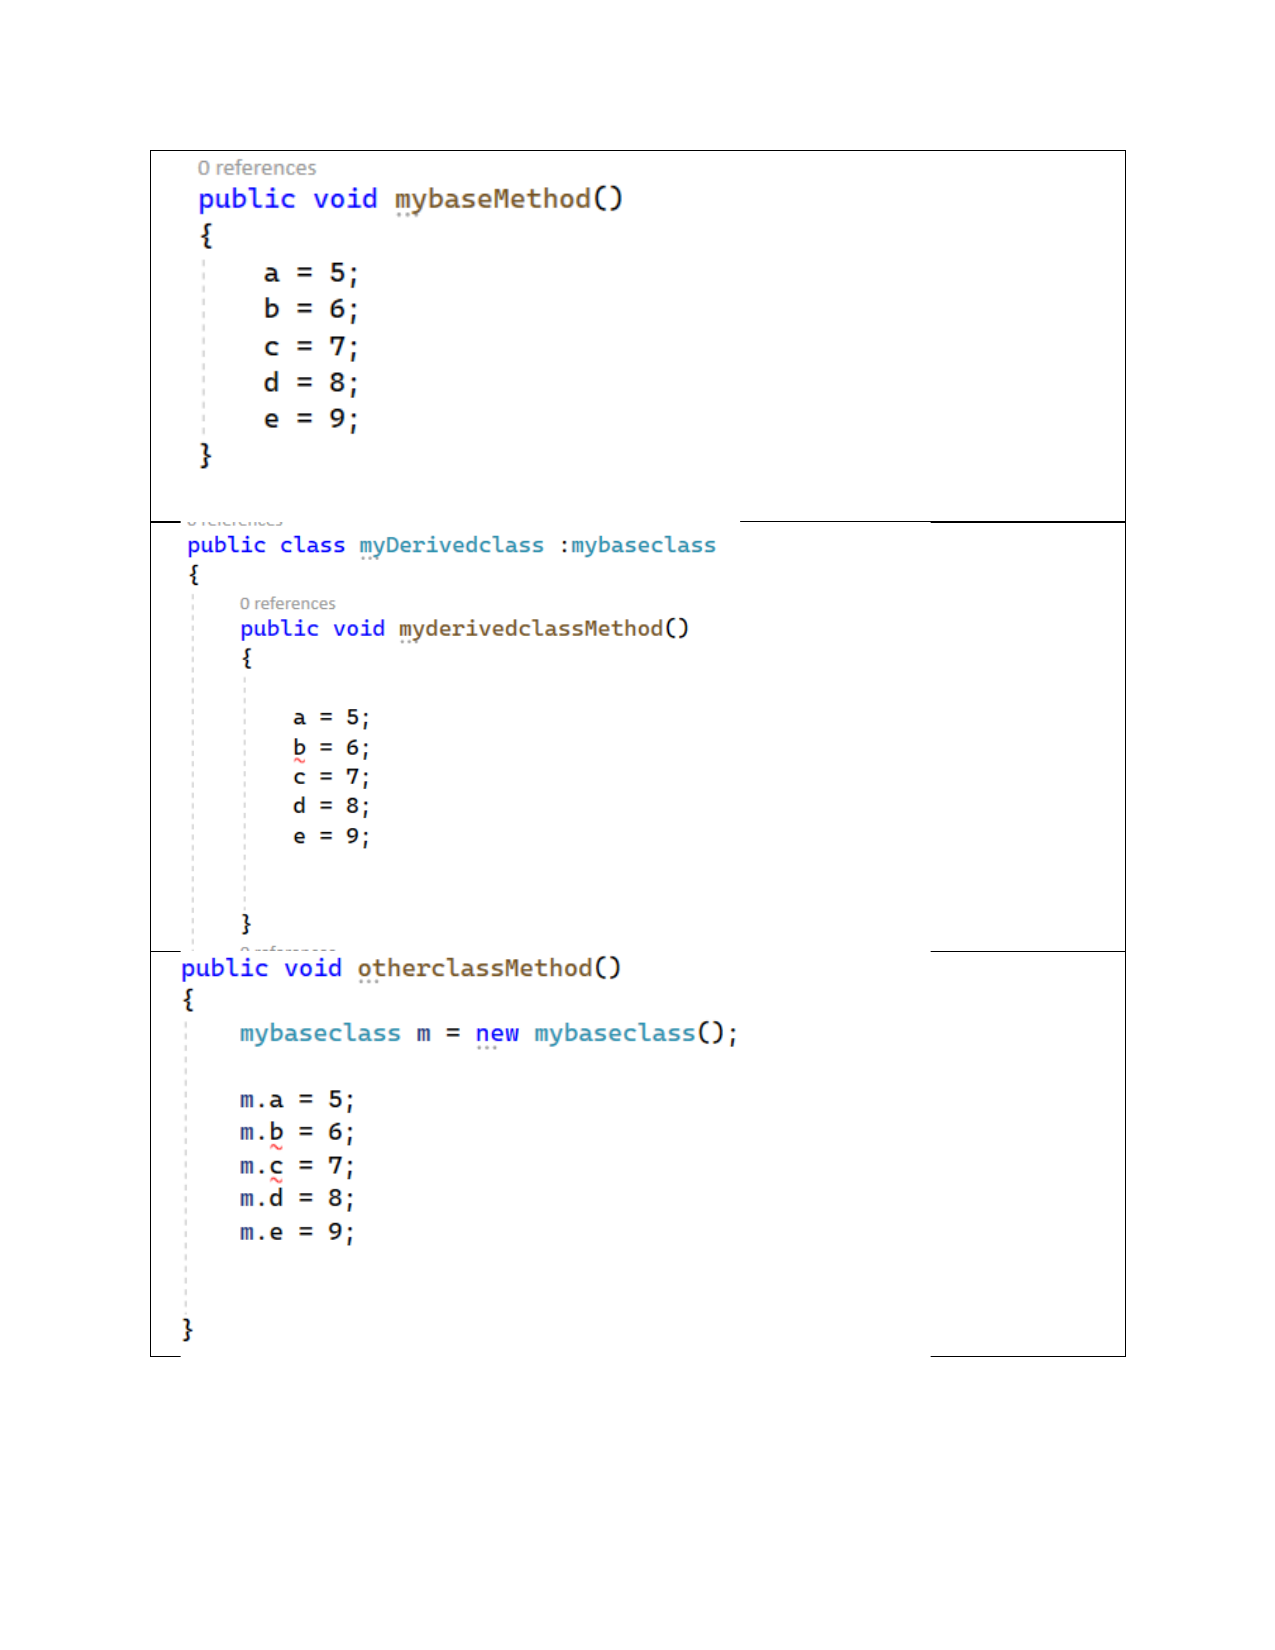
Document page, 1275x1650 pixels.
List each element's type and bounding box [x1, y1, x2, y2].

table_cell [151, 952, 180, 1356]
table_cell [740, 151, 1125, 521]
table_cell [931, 523, 1125, 951]
table_cell [151, 151, 180, 521]
table_cell [931, 952, 1125, 1356]
table_cell [151, 523, 180, 951]
